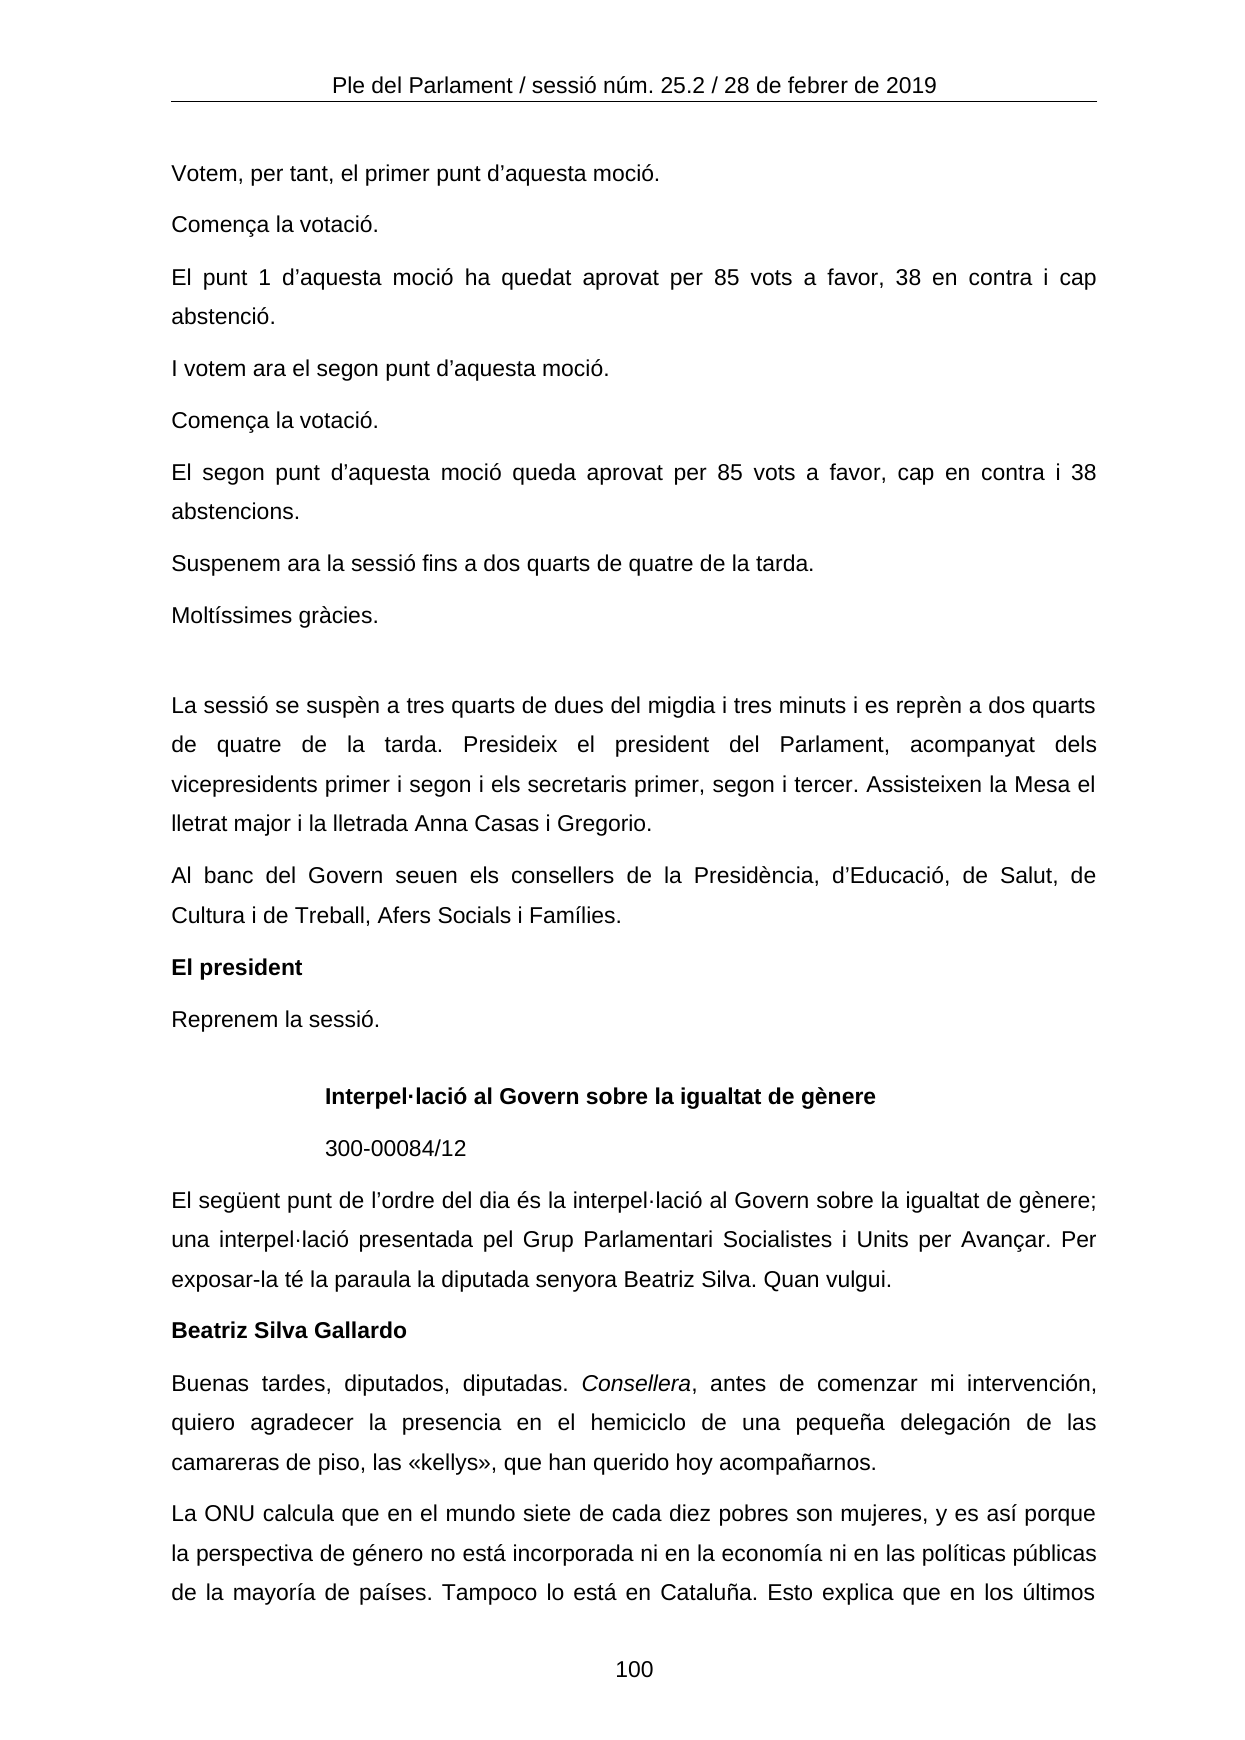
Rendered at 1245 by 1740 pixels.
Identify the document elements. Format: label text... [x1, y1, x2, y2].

text Interpel·lació al Govern sobre la igualtat de gènere [325, 1083, 1097, 1109]
text La sessió se suspèn a tres quarts de dues del migdia i tres minuts i es reprèn a dos quarts de quatre de la tarda. Presideix el president del Parlament, acompanyat dels vicepresidents primer i segon i els secretaris primer, segon i tercer. Assisteixen la Mesa el lletrat major i la lletrada Anna Casas i Gregorio. [171, 692, 1097, 837]
text I votem ara el segon punt d’aquesta moció. [171, 355, 1097, 381]
text Suspenem ara la sessió fins a dos quarts de quatre de la tarda. [171, 550, 1097, 577]
text Moltíssimes gràcies. [171, 602, 1097, 629]
text Comença la votació. [171, 407, 1097, 433]
text El segon punt d’aquesta moció queda aprovat per 85 vots a favor, cap en contra i 38 abstencions. [171, 459, 1097, 525]
text Buenas tardes, diputados, diputadas. Consellera, antes de comenzar mi intervención, quiero agradecer la presencia en el hemiciclo de una pequeña delegación de las camareras de piso, las «kellys», que han querido hoy acompañarnos. [171, 1369, 1097, 1475]
text El següent punt de l’ordre del dia és la interpel·lació al Govern sobre la igualtat de gènere; una interpel·lació presentada pel Grup Parlamentari Socialistes i Units per Avançar. Per exposar-la té la paraula la diputada senyora Beatriz Silva. Quan vulgui. [171, 1187, 1097, 1292]
text El president [171, 954, 1097, 980]
text Reprenem la sessió. [171, 1006, 1097, 1032]
text El punt 1 d’aquesta moció ha quedat aprovat per 85 vots a favor, 38 en contra i cap abstenció. [171, 263, 1097, 329]
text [171, 1500, 1097, 1606]
text Al banc del Govern seuen els consellers de la Presidència, d’Educació, de Salut, de Cultura i de Treball, Afers Socials i Famílies. [171, 862, 1097, 928]
text 300-00084/12 [325, 1134, 1097, 1161]
text Beatriz Silva Gallardo [171, 1317, 1097, 1344]
text Votem, per tant, el primer punt d’aquesta moció. [171, 159, 1097, 186]
text Comença la votació. [171, 211, 1097, 238]
